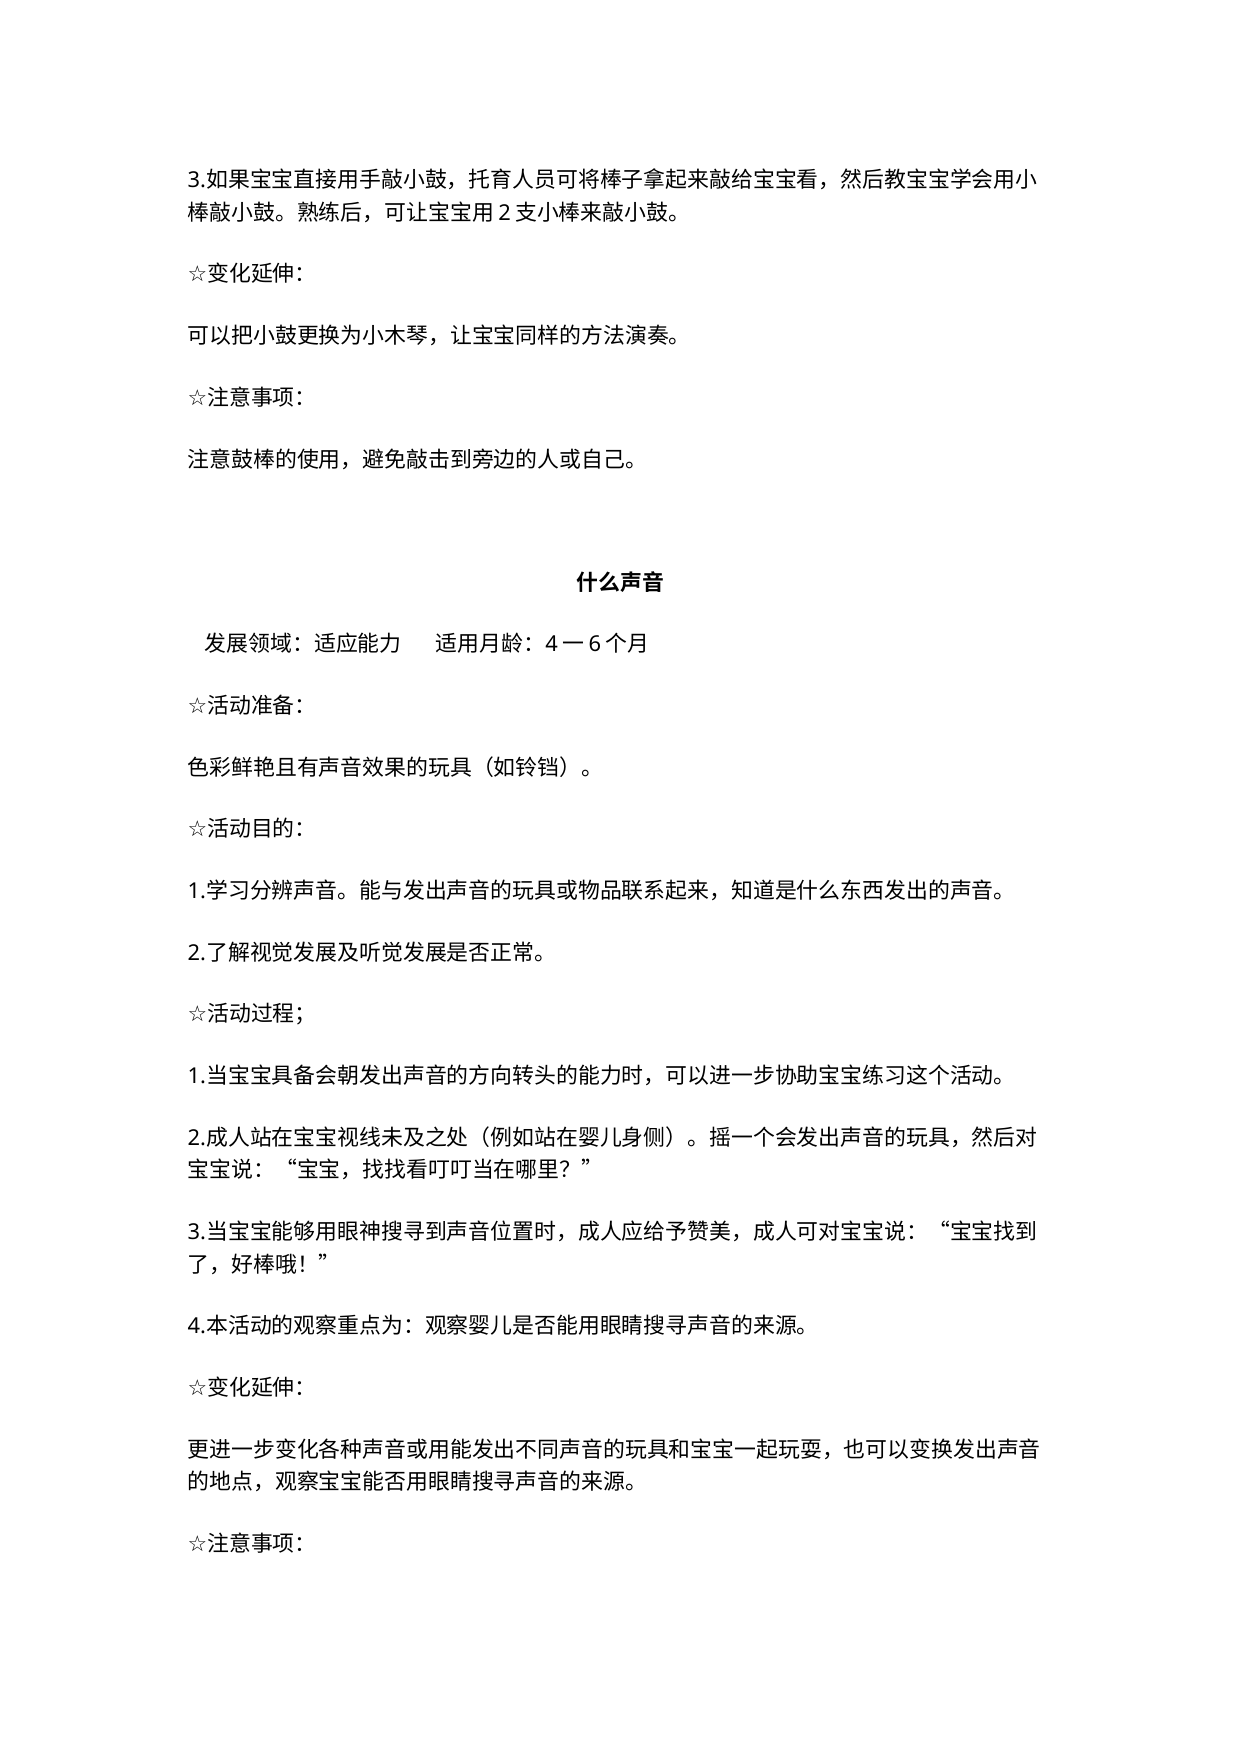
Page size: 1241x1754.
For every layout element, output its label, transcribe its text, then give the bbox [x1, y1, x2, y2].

text ☆活动准备： [187, 688, 1053, 720]
text 色彩鲜艳且有声音效果的玩具（如铃铛）。 [187, 749, 1053, 782]
text 什么声音 [187, 564, 1053, 597]
text ☆活动过程； [187, 996, 1053, 1029]
text 4.本活动的观察重点为：观察婴儿是否能用眼睛搜寻声音的来源。 [187, 1308, 1053, 1340]
text 可以把小鼓更换为小木琴，让宝宝同样的方法演奏。 [187, 318, 1053, 350]
text 注意鼓棒的使用，避免敲击到旁边的人或自己。 [187, 441, 1053, 474]
text ☆注意事项： [187, 379, 1053, 412]
text ☆变化延伸： [187, 1369, 1053, 1402]
text 1.学习分辨声音。能与发出声音的玩具或物品联系起来，知道是什么东西发出的声音。 [187, 873, 1053, 905]
text 发展领域：适应能力 适用月龄：4一6个月 [187, 626, 1053, 659]
text ☆注意事项： [187, 1525, 1053, 1558]
text 3.当宝宝能够用眼神搜寻到声音位置时，成人应给予赞美，成人可对宝宝说：“宝宝找到了，好棒哦！” [187, 1214, 1053, 1279]
text ☆变化延伸： [187, 256, 1053, 289]
text 2.成人站在宝宝视线未及之处（例如站在婴儿身侧）。摇一个会发出声音的玩具，然后对宝宝说：“宝宝，找找看叮叮当在哪里？” [187, 1119, 1053, 1184]
text 更进一步变化各种声音或用能发出不同声音的玩具和宝宝一起玩耍，也可以变换发出声音的地点，观察宝宝能否用眼睛搜寻声音的来源。 [187, 1431, 1053, 1496]
text 3.如果宝宝直接用手敲小鼓，托育人员可将棒子拿起来敲给宝宝看，然后教宝宝学会用小棒敲小鼓。熟练后，可让宝宝用2支小棒来敲小鼓。 [187, 162, 1053, 227]
text ☆活动目的： [187, 811, 1053, 844]
text 1.当宝宝具备会朝发出声音的方向转头的能力时，可以进一步协助宝宝练习这个活动。 [187, 1058, 1053, 1090]
text 2.了解视觉发展及听觉发展是否正常。 [187, 934, 1053, 967]
